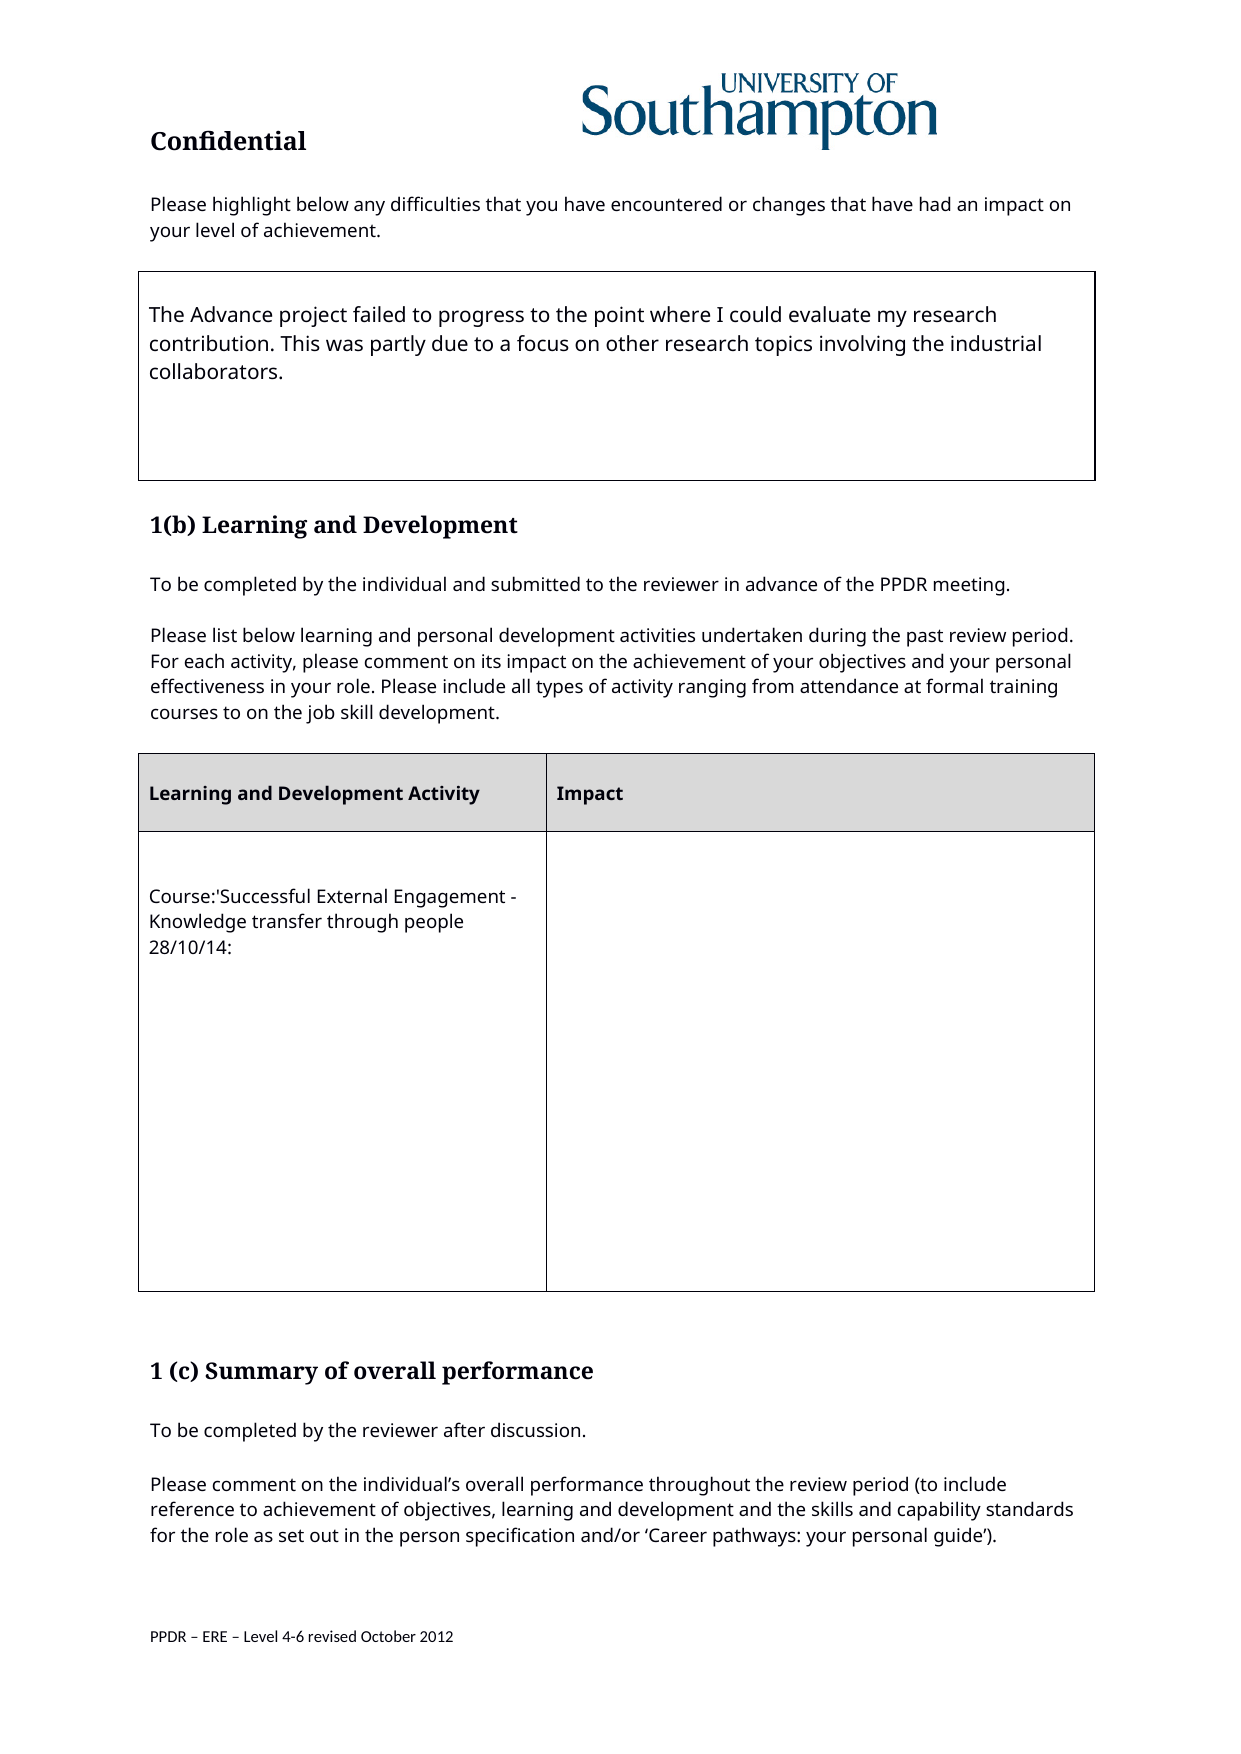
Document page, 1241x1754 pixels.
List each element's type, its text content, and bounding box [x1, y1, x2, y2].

table_header Impact [547, 754, 1094, 831]
text 1 (c) Summary of overall performance [150, 1355, 1090, 1386]
table_cell Course:'Successful External Engagement - Knowledge transfer through people 28/10/14: [139, 832, 546, 1291]
picture [582, 73, 937, 150]
text To be completed by the reviewer after discussion. [150, 1417, 1090, 1443]
table_header The Advance project failed to progress to the point where I could evaluate my research contribution. This was partly due to a focus on other research topics involving the industrial collaborators. [139, 272, 1094, 480]
text Please list below learning and personal development activities undertaken during the past review period. For each activity, please comment on its impact on the achievement of your objectives and your personal effectiveness in your role. Please include all types of activity ranging from attendance at formal training courses to on the job skill development. [150, 623, 1090, 725]
table_cell [547, 832, 1094, 1291]
text Please highlight below any difficulties that you have encountered or changes that have had an impact on your level of achievement. [150, 191, 1090, 242]
table_header Learning and Development Activity [139, 754, 546, 831]
text Please comment on the individual’s overall performance throughout the review period (to include reference to achievement of objectives, learning and development and the skills and capability standards for the role as set out in the person specification and/or ‘Career pathways: your personal guide’). [150, 1471, 1090, 1548]
text 1(b) Learning and Development [150, 509, 1090, 540]
text To be completed by the individual and submitted to the reviewer in advance of the PPDR meeting. [150, 572, 1090, 597]
